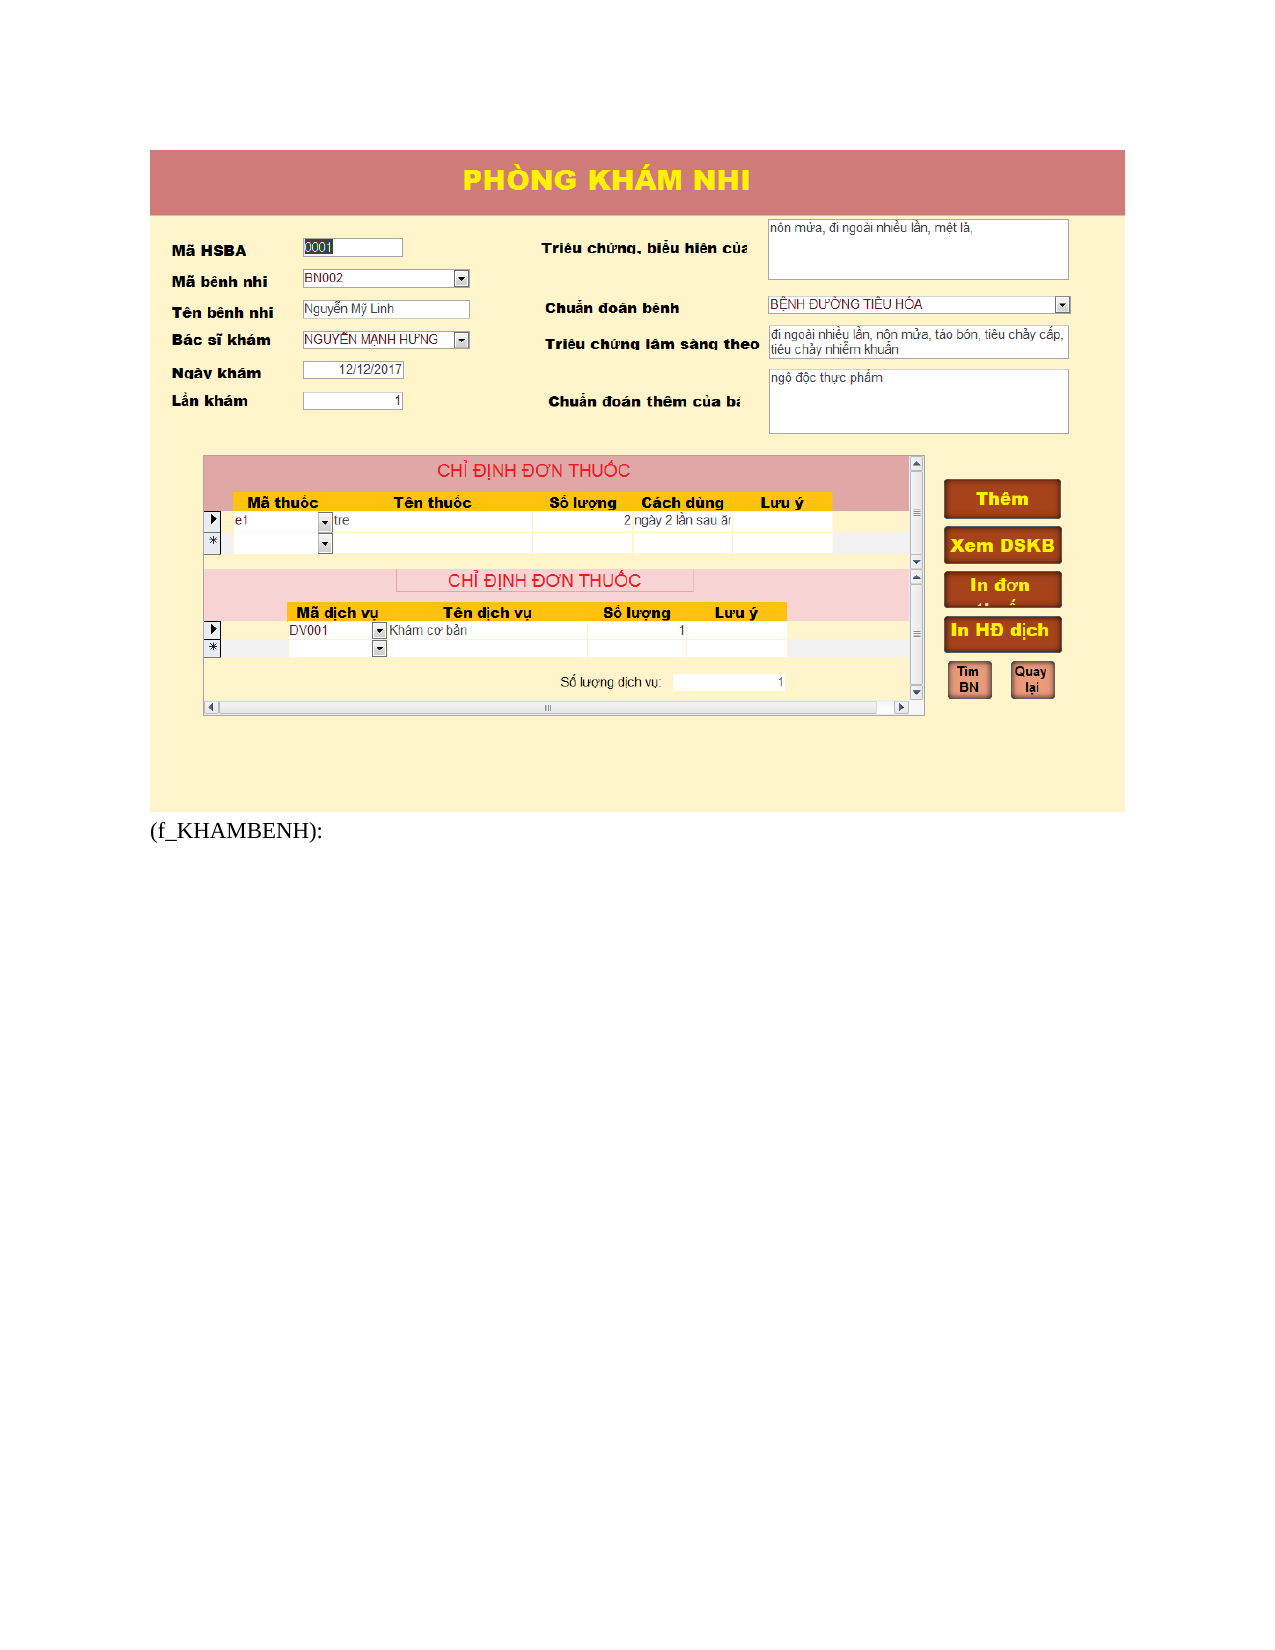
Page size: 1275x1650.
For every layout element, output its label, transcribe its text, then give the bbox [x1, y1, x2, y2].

picture [150, 150, 1125, 812]
text (f_KHAMBENH): [150, 817, 1125, 843]
